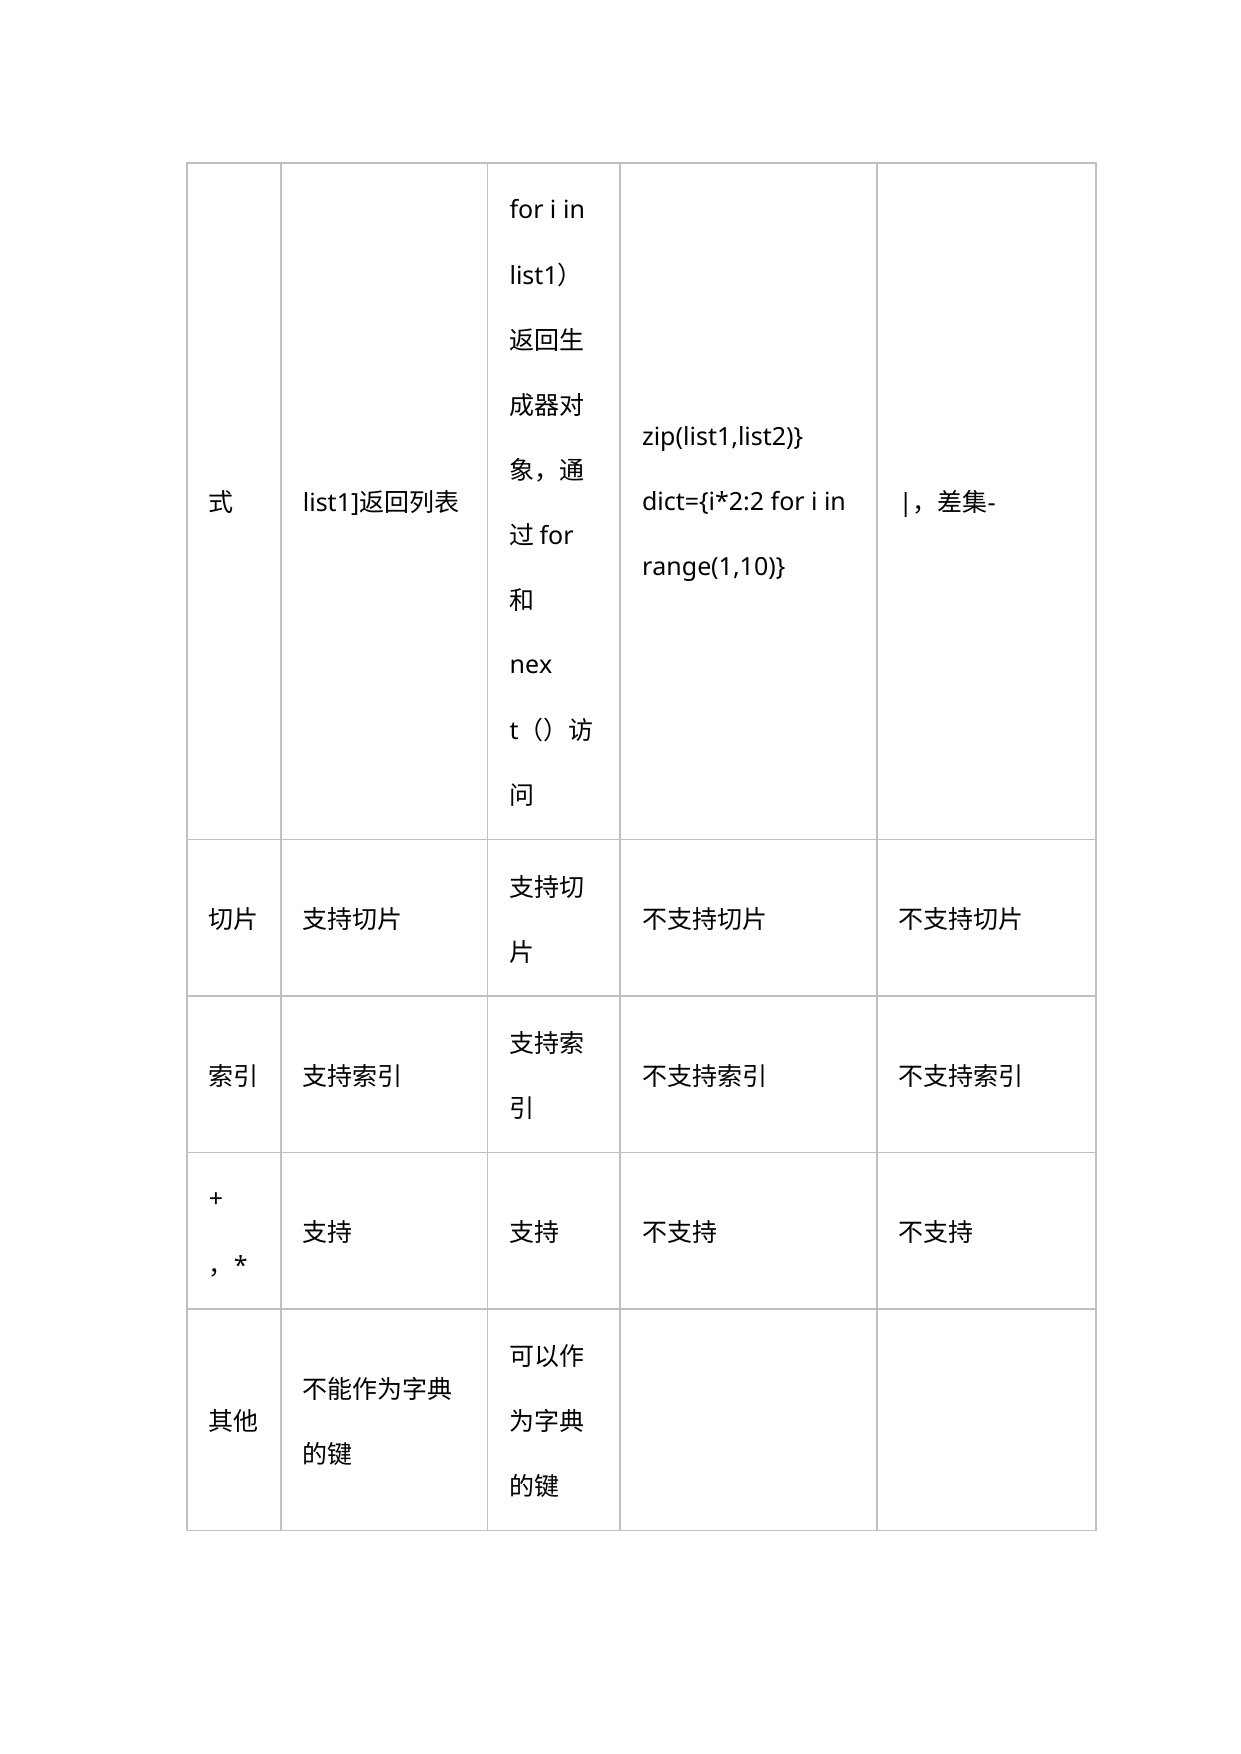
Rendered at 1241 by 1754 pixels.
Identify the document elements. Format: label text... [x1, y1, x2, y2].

table_cell 不支持切片 [878, 840, 1095, 995]
table_cell 交集&，并集|，差集- [878, 164, 1095, 838]
table_cell 支持切片 [488, 840, 619, 995]
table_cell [282, 164, 487, 838]
table_cell 支持 [282, 1153, 487, 1308]
table_cell 不支持索引 [878, 997, 1095, 1152]
table_cell [621, 1310, 876, 1530]
table_cell 不支持 [878, 1153, 1095, 1308]
table_cell +，* [188, 1153, 280, 1308]
table_cell [878, 1310, 1095, 1530]
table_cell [621, 164, 876, 838]
table_cell 索引 [188, 997, 280, 1152]
table_cell 可以作为字典的键 [488, 1310, 619, 1530]
table_cell 生成式 [188, 164, 280, 838]
table_cell 支持索引 [488, 997, 619, 1152]
table_cell 不支持 [621, 1153, 876, 1308]
table_cell 支持切片 [282, 840, 487, 995]
table_cell 其他 [188, 1310, 280, 1530]
table_cell 不能作为字典的键 [282, 1310, 487, 1530]
table_cell 不支持切片 [621, 840, 876, 995]
table_cell 支持 [488, 1153, 619, 1308]
table_cell 支持索引 [282, 997, 487, 1152]
table_cell 不支持索引 [621, 997, 876, 1152]
table_cell 切片 [188, 840, 280, 995]
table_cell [488, 164, 619, 838]
